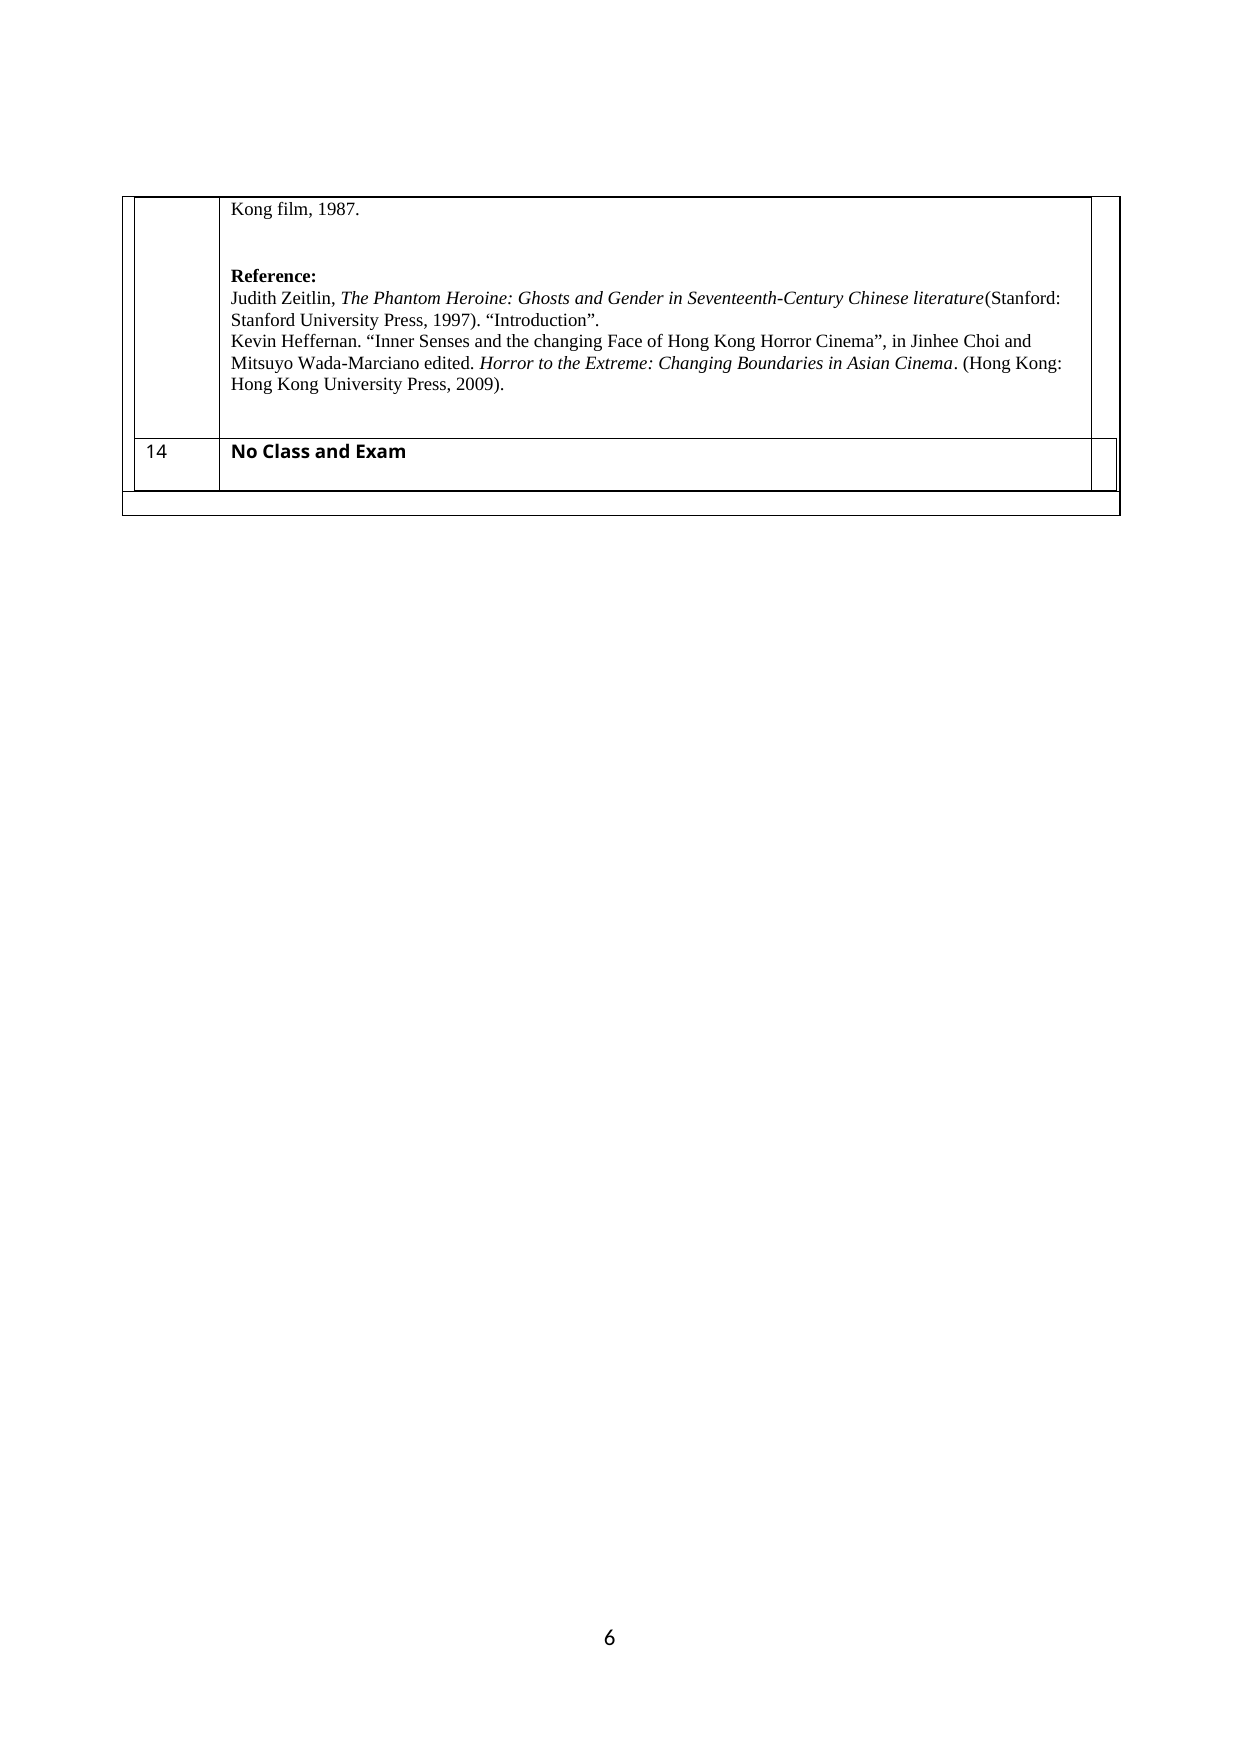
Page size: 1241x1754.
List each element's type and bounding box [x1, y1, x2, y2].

table_cell [220, 198, 1091, 438]
table_cell [135, 198, 219, 438]
table_cell [1092, 197, 1119, 491]
table_cell [123, 492, 1119, 515]
table_cell [123, 197, 134, 491]
